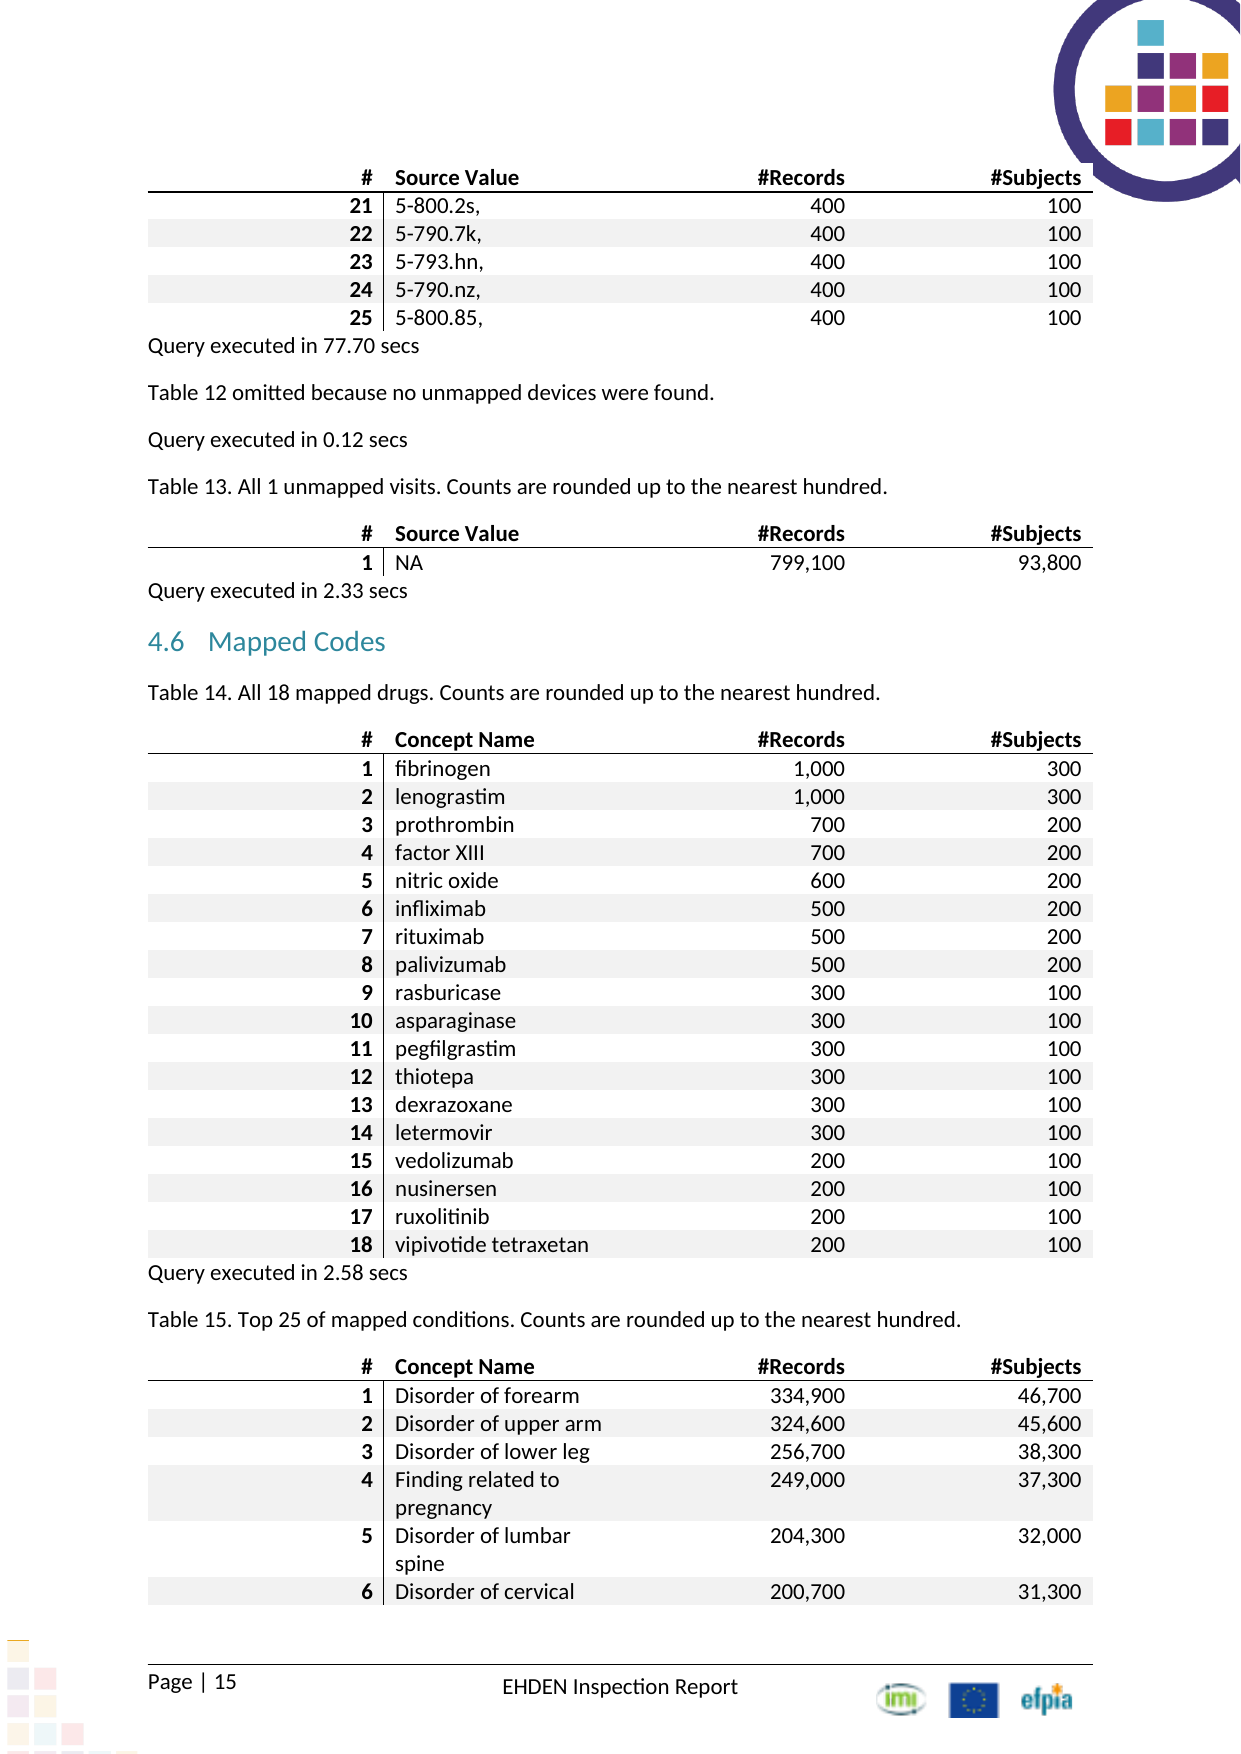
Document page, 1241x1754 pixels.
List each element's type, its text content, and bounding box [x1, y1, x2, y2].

table_cell 2 [148, 782, 383, 810]
table_cell 25 [148, 304, 383, 331]
table_cell factor XIII [384, 838, 620, 866]
table_header # [148, 163, 384, 191]
table_cell 7 [148, 922, 383, 950]
table_cell 300 [620, 1090, 856, 1118]
table_cell 100 [856, 1090, 1093, 1118]
text Query executed in 0.12 secs [148, 425, 1093, 453]
table_cell 100 [856, 1118, 1093, 1146]
table_cell 31,300 [856, 1577, 1093, 1605]
table_cell 45,600 [856, 1409, 1093, 1437]
table_header # [148, 1352, 384, 1380]
table_cell 334,900 [620, 1381, 856, 1409]
picture [876, 1682, 1073, 1718]
table_header #Records [620, 1352, 856, 1380]
table_cell 799,100 [620, 548, 856, 576]
table_cell 1,000 [620, 754, 856, 782]
table_cell pegfilgrastim [384, 1034, 620, 1062]
table_cell 100 [856, 978, 1093, 1006]
table_cell Finding related to pregnancy [384, 1465, 620, 1521]
table_cell 5-790.7k, [384, 219, 620, 247]
table_cell Disorder of upper arm [384, 1409, 620, 1437]
table_cell 300 [620, 1034, 856, 1062]
table_cell 300 [856, 754, 1093, 782]
table_cell 100 [856, 1034, 1093, 1062]
table_header Source Value [384, 519, 620, 547]
table_cell 700 [620, 838, 856, 866]
table_cell NA [384, 548, 620, 576]
table_cell 1 [148, 1381, 383, 1409]
table_cell 46,700 [856, 1381, 1093, 1409]
table_cell asparaginase [384, 1006, 620, 1034]
table_cell 256,700 [620, 1437, 856, 1465]
table_cell 300 [620, 978, 856, 1006]
table_cell 400 [620, 248, 856, 275]
table_cell 5-800.2s, [384, 193, 620, 219]
table_cell 4 [148, 838, 383, 866]
table_cell 5 [148, 866, 383, 894]
table_cell 100 [856, 1146, 1093, 1174]
table_cell 100 [856, 1174, 1093, 1202]
table_cell 200 [856, 894, 1093, 922]
table_cell 15 [148, 1146, 383, 1174]
table_cell 100 [856, 193, 1093, 219]
table_cell fibrinogen [384, 754, 620, 782]
text Query executed in 2.33 secs [148, 576, 1093, 604]
table_cell 500 [620, 894, 856, 922]
table_header #Records [620, 519, 856, 547]
table_cell 200 [620, 1174, 856, 1202]
table_header Concept Name [384, 1352, 620, 1380]
table_cell letermovir [384, 1118, 620, 1146]
table_cell infliximab [384, 894, 620, 922]
table_cell 100 [856, 1062, 1093, 1090]
table_cell rituximab [384, 922, 620, 950]
table_cell nusinersen [384, 1174, 620, 1202]
table_cell 324,600 [620, 1409, 856, 1437]
table_header # [148, 519, 384, 547]
table_header #Subjects [856, 519, 1093, 547]
text Table 14. All 18 mapped drugs. Counts are rounded up to the nearest hundred. [148, 678, 1093, 706]
table_cell 400 [620, 193, 856, 219]
table_cell 100 [856, 304, 1093, 331]
table_cell Disorder of cervical spine [384, 1577, 620, 1605]
text Table 12 omitted because no unmapped devices were found. [148, 378, 1093, 406]
table_cell 21 [148, 193, 383, 219]
table_cell 5 [148, 1521, 383, 1577]
table_cell 8 [148, 950, 383, 978]
text Table 15. Top 25 of mapped conditions. Counts are rounded up to the nearest hundred. [148, 1305, 1093, 1333]
table_cell 93,800 [856, 548, 1093, 576]
table_cell 22 [148, 219, 383, 247]
table_cell 9 [148, 978, 383, 1006]
table_cell Disorder of lower leg [384, 1437, 620, 1465]
table_cell 200 [620, 1146, 856, 1174]
table_cell 10 [148, 1006, 383, 1034]
picture [1053, 0, 1241, 207]
table_cell 1 [148, 754, 383, 782]
text Table 13. All 1 unmapped visits. Counts are rounded up to the nearest hundred. [148, 472, 1093, 500]
table_cell thiotepa [384, 1062, 620, 1090]
table_cell 23 [148, 248, 383, 275]
table_cell 100 [856, 1230, 1093, 1258]
table_cell 5-793.hn, [384, 248, 620, 275]
table_cell 249,000 [620, 1465, 856, 1521]
table_cell 300 [620, 1006, 856, 1034]
table_cell 300 [856, 782, 1093, 810]
table_cell ruxolitinib [384, 1202, 620, 1230]
subtitle Mapped Codes [148, 623, 1093, 658]
table_cell 400 [620, 304, 856, 331]
table_cell dexrazoxane [384, 1090, 620, 1118]
table_header Source Value [384, 163, 620, 191]
text Query executed in 77.70 secs [148, 331, 1093, 359]
table_cell 100 [856, 248, 1093, 275]
table_cell 5-800.85, [384, 304, 620, 331]
table_cell 100 [856, 219, 1093, 247]
table_cell 18 [148, 1230, 383, 1258]
table_cell 2 [148, 1409, 383, 1437]
table_header #Records [620, 725, 856, 753]
table_header #Subjects [856, 725, 1093, 753]
table_cell 1 [148, 548, 383, 576]
table_cell 3 [148, 1437, 383, 1465]
table_cell 38,300 [856, 1437, 1093, 1465]
table_cell palivizumab [384, 950, 620, 978]
table_cell 14 [148, 1118, 383, 1146]
table_cell 400 [620, 219, 856, 247]
table_cell 200 [856, 810, 1093, 838]
table_cell vedolizumab [384, 1146, 620, 1174]
table_cell nitric oxide [384, 866, 620, 894]
table_cell 700 [620, 810, 856, 838]
table_cell 600 [620, 866, 856, 894]
table_cell 200,700 [620, 1577, 856, 1605]
table_cell 4 [148, 1465, 383, 1521]
table_cell Disorder of lumbar spine [384, 1521, 620, 1577]
table_cell rasburicase [384, 978, 620, 1006]
table_cell 200 [620, 1202, 856, 1230]
table_cell 100 [856, 275, 1093, 303]
table_cell 32,000 [856, 1521, 1093, 1577]
table_header #Subjects [856, 163, 1093, 191]
table_cell 500 [620, 950, 856, 978]
table_cell 6 [148, 1577, 383, 1605]
table_cell 204,300 [620, 1521, 856, 1577]
table_cell 300 [620, 1062, 856, 1090]
table_cell 200 [856, 922, 1093, 950]
table_cell 24 [148, 275, 383, 303]
table_header #Records [620, 163, 856, 191]
table_cell 100 [856, 1006, 1093, 1034]
table_header # [148, 725, 384, 753]
table_cell 17 [148, 1202, 383, 1230]
table_cell 11 [148, 1034, 383, 1062]
table_cell 200 [856, 838, 1093, 866]
table_cell 1,000 [620, 782, 856, 810]
table_cell 13 [148, 1090, 383, 1118]
table_cell 6 [148, 894, 383, 922]
table_header #Subjects [856, 1352, 1093, 1380]
table_cell 200 [620, 1230, 856, 1258]
table_cell 12 [148, 1062, 383, 1090]
table_cell 400 [620, 275, 856, 303]
table_cell 100 [856, 1202, 1093, 1230]
table_cell lenograstim [384, 782, 620, 810]
table_cell prothrombin [384, 810, 620, 838]
text Query executed in 2.58 secs [148, 1258, 1093, 1286]
table_cell 200 [856, 950, 1093, 978]
table_cell 300 [620, 1118, 856, 1146]
table_cell 3 [148, 810, 383, 838]
table_header Concept Name [384, 725, 620, 753]
table_cell 16 [148, 1174, 383, 1202]
table_cell Disorder of forearm [384, 1381, 620, 1409]
table_cell 5-790.nz, [384, 275, 620, 303]
table_cell vipivotide tetraxetan [384, 1230, 620, 1258]
table_cell 200 [856, 866, 1093, 894]
table_cell 500 [620, 922, 856, 950]
table_cell 37,300 [856, 1465, 1093, 1521]
